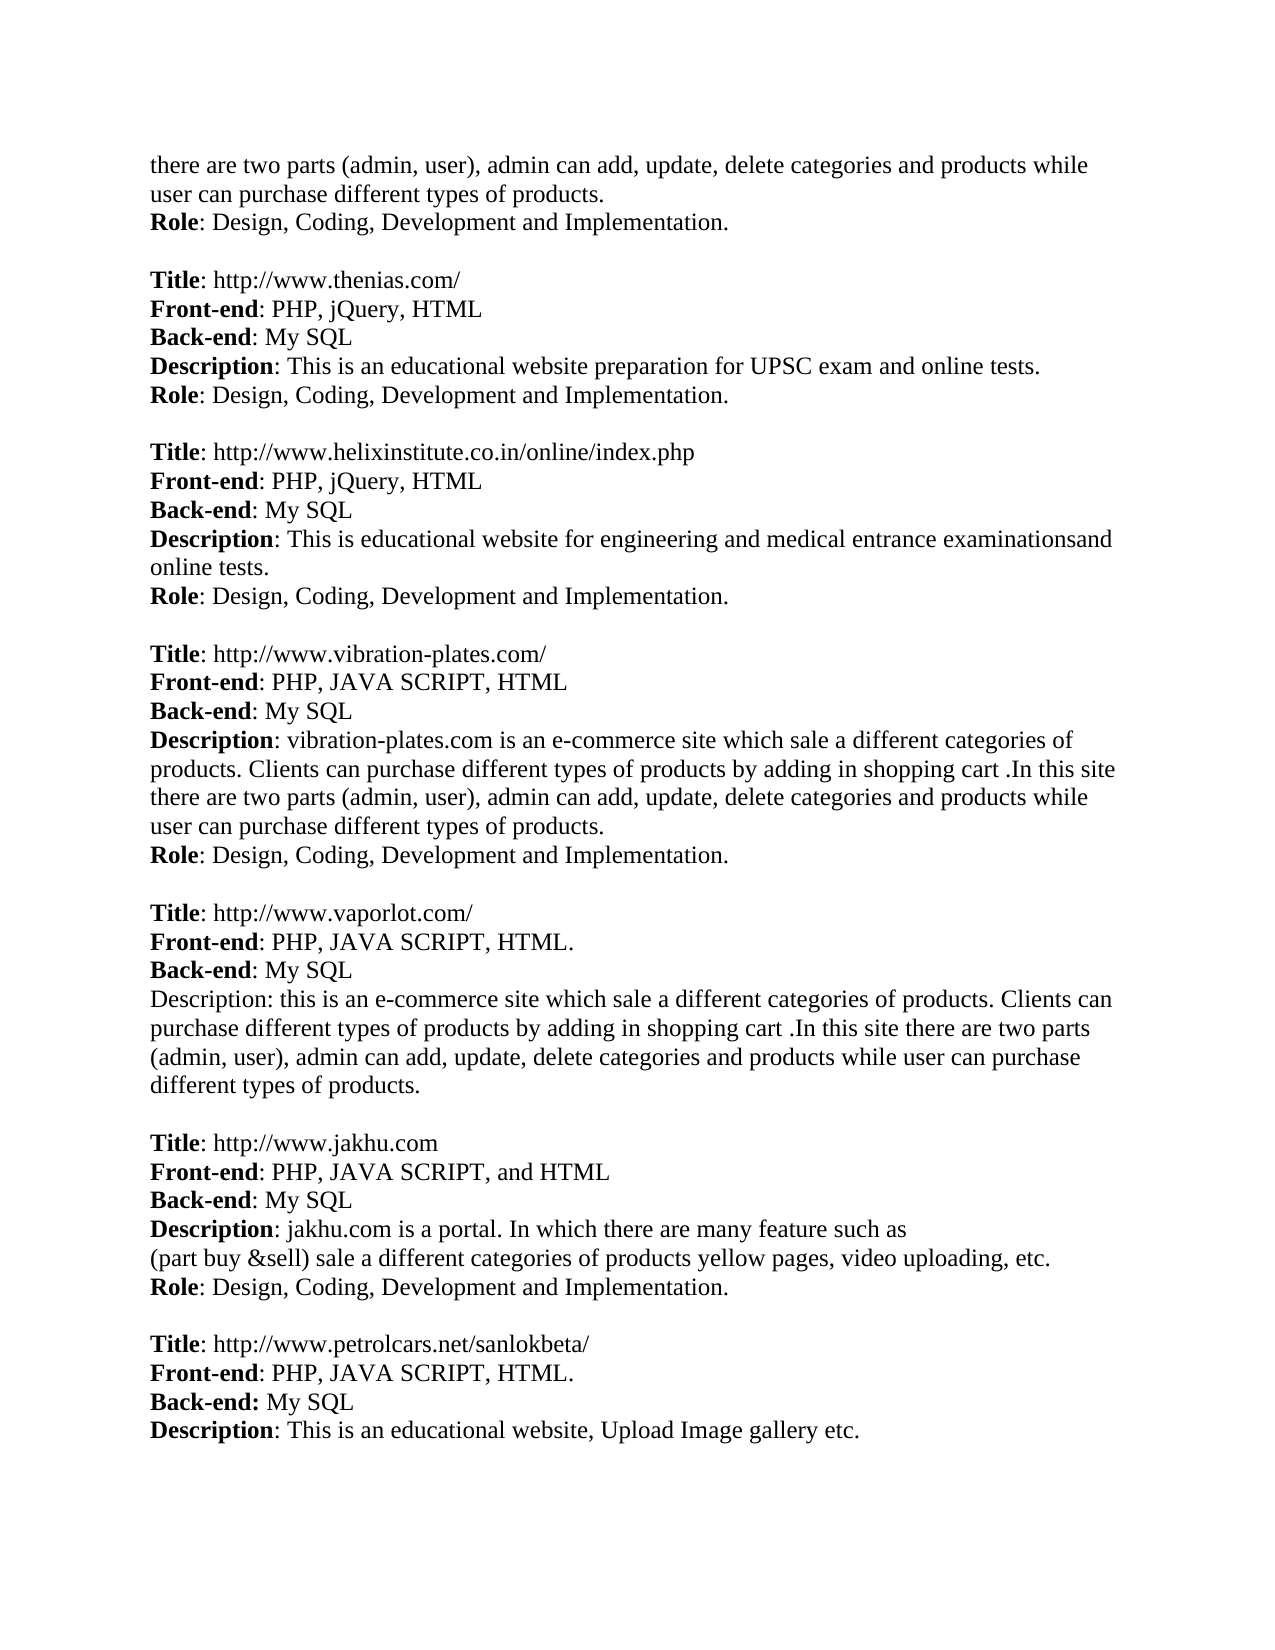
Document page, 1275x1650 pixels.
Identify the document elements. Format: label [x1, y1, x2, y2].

text [150, 898, 1125, 1473]
text [150, 150, 1125, 869]
